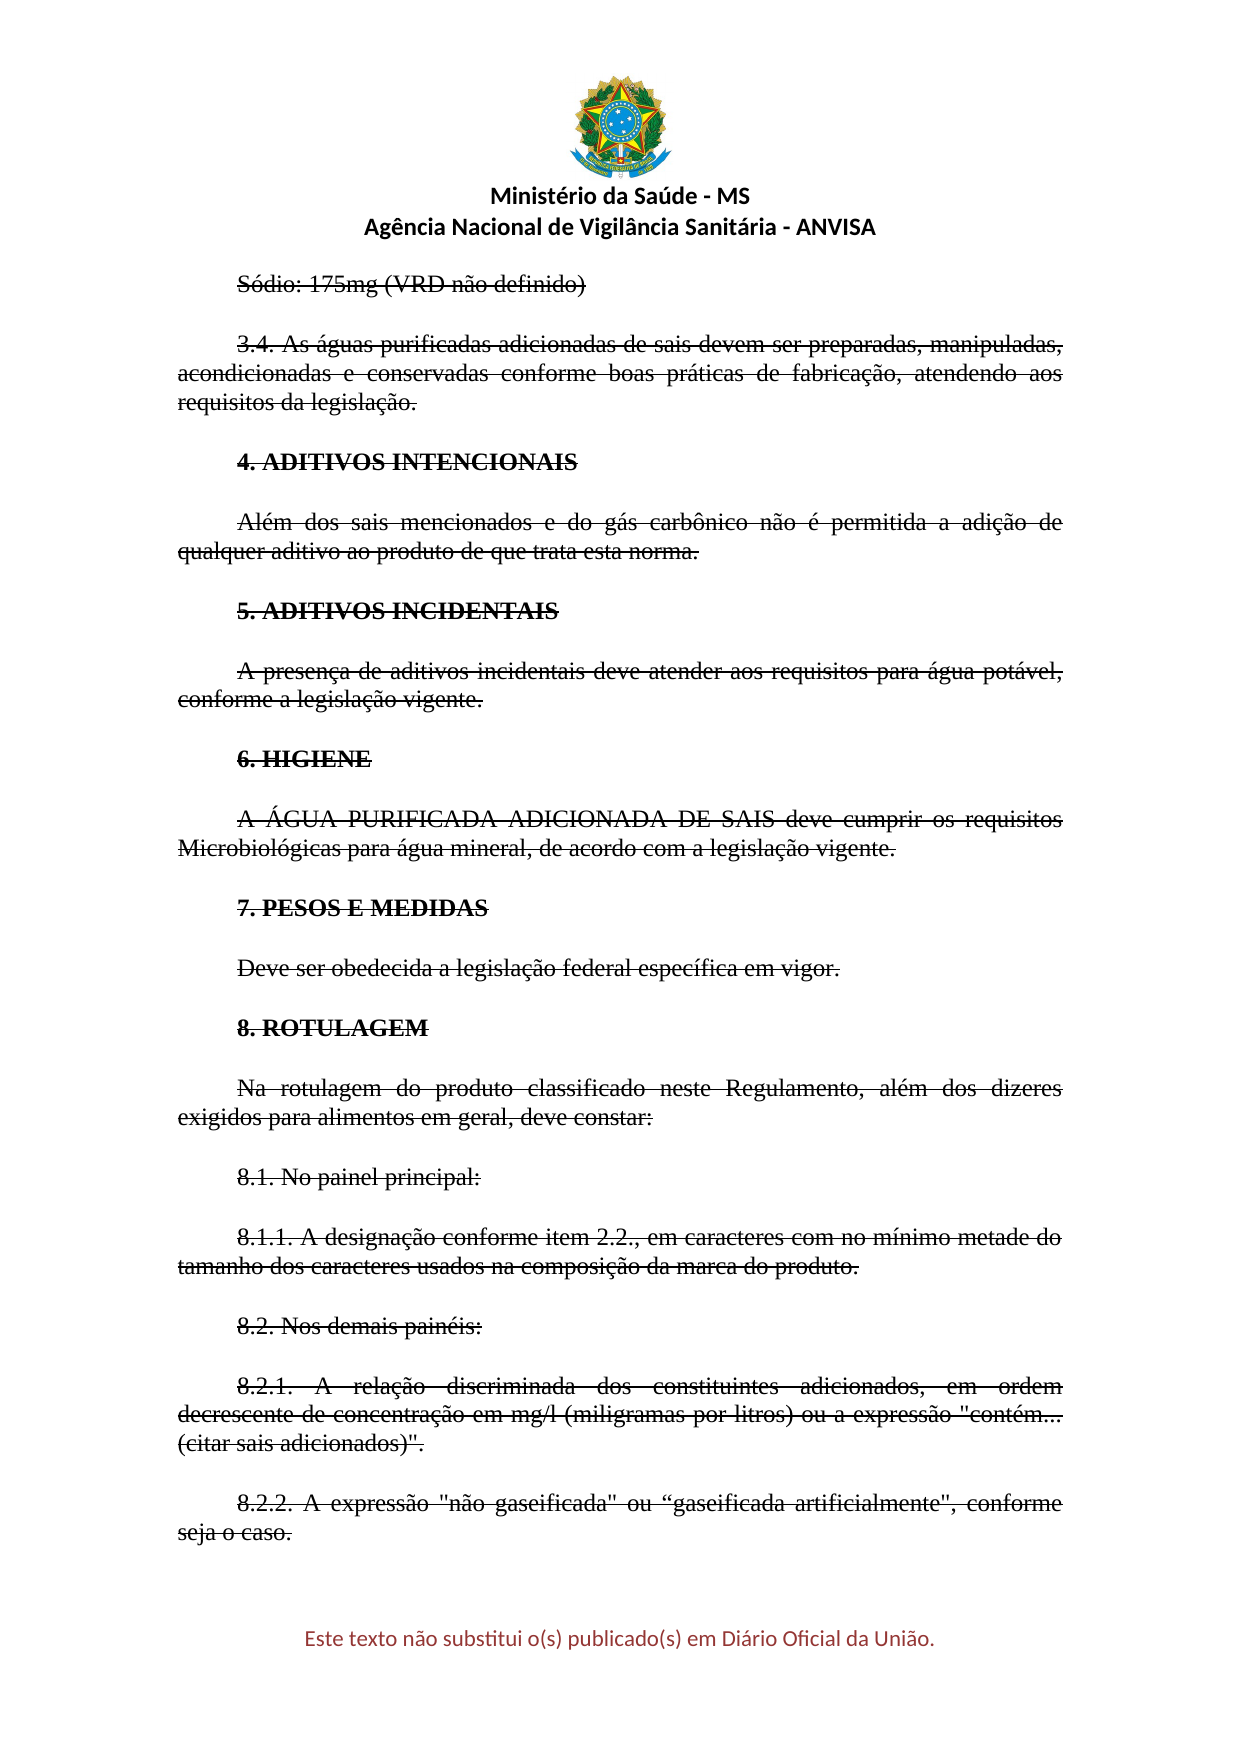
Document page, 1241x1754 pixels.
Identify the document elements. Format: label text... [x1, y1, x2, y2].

text 3.4. As águas purificadas adicionadas de sais devem ser preparadas, manipuladas, acondicionadas e conservadas conforme boas práticas de fabricação, atendendo aos requisitos da legislação. [177, 329, 1063, 374]
text 8.1.1. A designação conforme item 2.2., em caracteres com no mínimo metade do tamanho dos caracteres usados na composição da marca do produto. [177, 1222, 1063, 1279]
text 8.2.1. A relação discriminada dos constituintes adicionados, em ordem decrescente de concentração em mg/l (miligramas por litros) ou a expressão "contém... (citar sais adicionados)". [177, 1416, 1063, 1457]
text Além dos sais mencionados e do gás carbônico não é permitida a adição de qualquer aditivo ao produto de que trata esta norma. [177, 507, 1063, 564]
text 7. PESOS E MEDIDAS [177, 893, 1063, 922]
text 4. ADITIVOS INTENCIONAIS [177, 447, 1063, 476]
text Na rotulagem do produto classificado neste Regulamento, além dos dizeres exigidos para alimentos em geral, deve constar: [177, 1073, 1063, 1131]
text 8.2. Nos demais painéis: [177, 1311, 1063, 1339]
text 5. ADITIVOS INCIDENTAIS [177, 596, 1063, 624]
text A presença de aditivos incidentais deve atender aos requisitos para água potável, conforme a legislação vigente. [177, 656, 1063, 713]
text 8.2.1. A relação discriminada dos constituintes adicionados, em ordem decrescente de concentração em mg/l (miligramas por litros) ou a expressão "contém... (citar sais adicionados)". [177, 1371, 1063, 1415]
text 8.2.2. A expressão "não gaseificada" ou “gaseificada artificialmente", conforme seja o caso. [177, 1488, 1063, 1546]
picture [566, 73, 675, 181]
text Deve ser obedecida a legislação federal específica em vigor. [177, 953, 1063, 982]
text 6. HIGIENE [177, 744, 1063, 773]
text 8.1. No painel principal: [177, 1162, 1063, 1191]
text Sódio: 175mg (VRD não definido) [177, 269, 1063, 298]
text 3.4. As águas purificadas adicionadas de sais devem ser preparadas, manipuladas, acondicionadas e conservadas conforme boas práticas de fabricação, atendendo aos requisitos da legislação. [177, 375, 1063, 416]
text A ÁGUA PURIFICADA ADICIONADA DE SAIS deve cumprir os requisitos Microbiológicas para água mineral, de acordo com a legislação vigente. [177, 804, 1063, 862]
text 8. ROTULAGEM [177, 1013, 1063, 1042]
